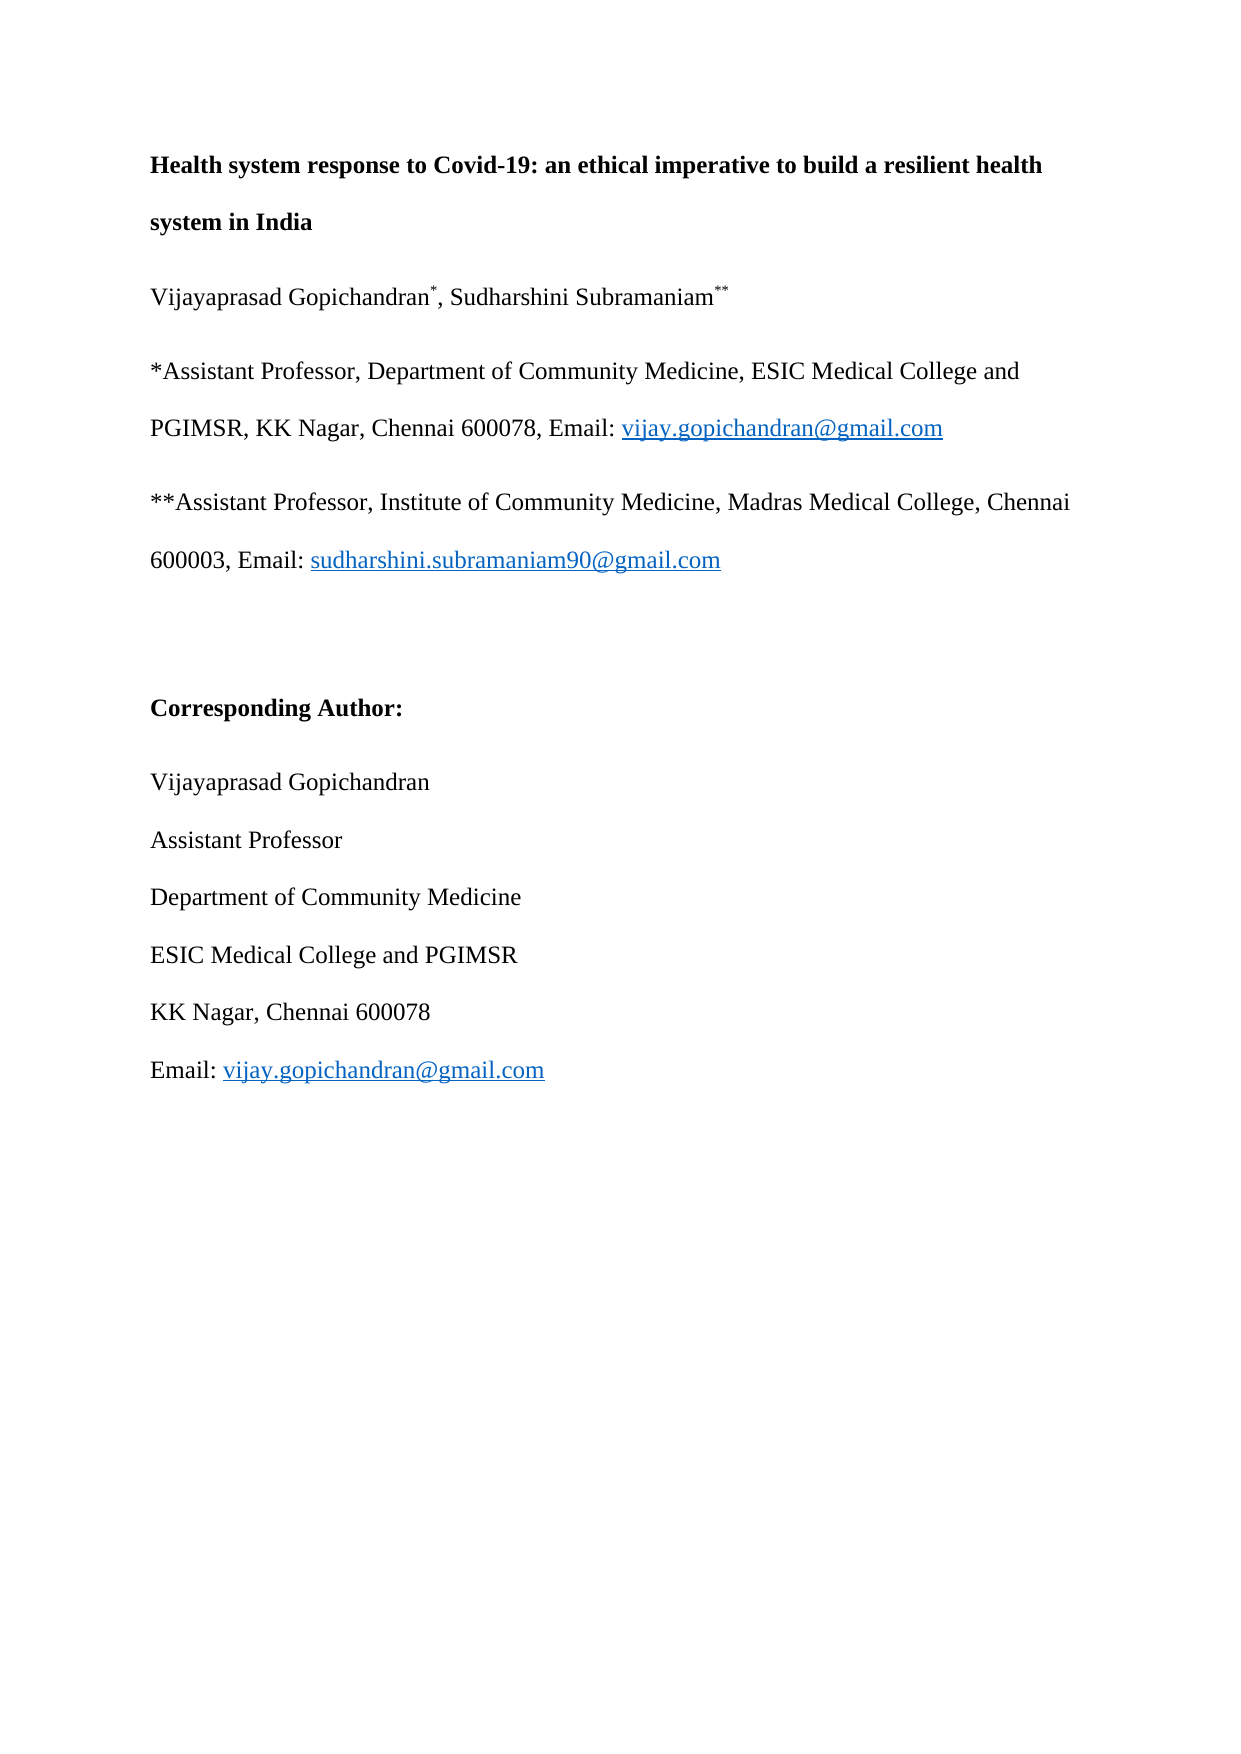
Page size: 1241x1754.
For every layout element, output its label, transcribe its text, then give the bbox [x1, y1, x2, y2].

text Assistant Professor [150, 825, 1090, 854]
text Corresponding Author: [150, 693, 1090, 722]
text KK Nagar, Chennai 600078 [150, 997, 1090, 1026]
text Vijayaprasad Gopichandran [150, 767, 1090, 796]
text **Assistant Professor, Institute of Community Medicine, Madras Medical College, Chennai 600003, Email: sudharshini.subramaniam90@gmail.com [150, 487, 1090, 574]
text Email: vijay.gopichandran@gmail.com [150, 1055, 1090, 1084]
text *Assistant Professor, Department of Community Medicine, ESIC Medical College and PGIMSR, KK Nagar, Chennai 600078, Email: vijay.gopichandran@gmail.com [150, 356, 1090, 442]
text Vijayaprasad Gopichandran*, Sudharshini Subramaniam** [150, 282, 1090, 310]
text ESIC Medical College and PGIMSR [150, 940, 1090, 969]
text Department of Community Medicine [150, 882, 1090, 911]
text Health system response to Covid-19: an ethical imperative to build a resilient health system in India [150, 150, 1090, 236]
